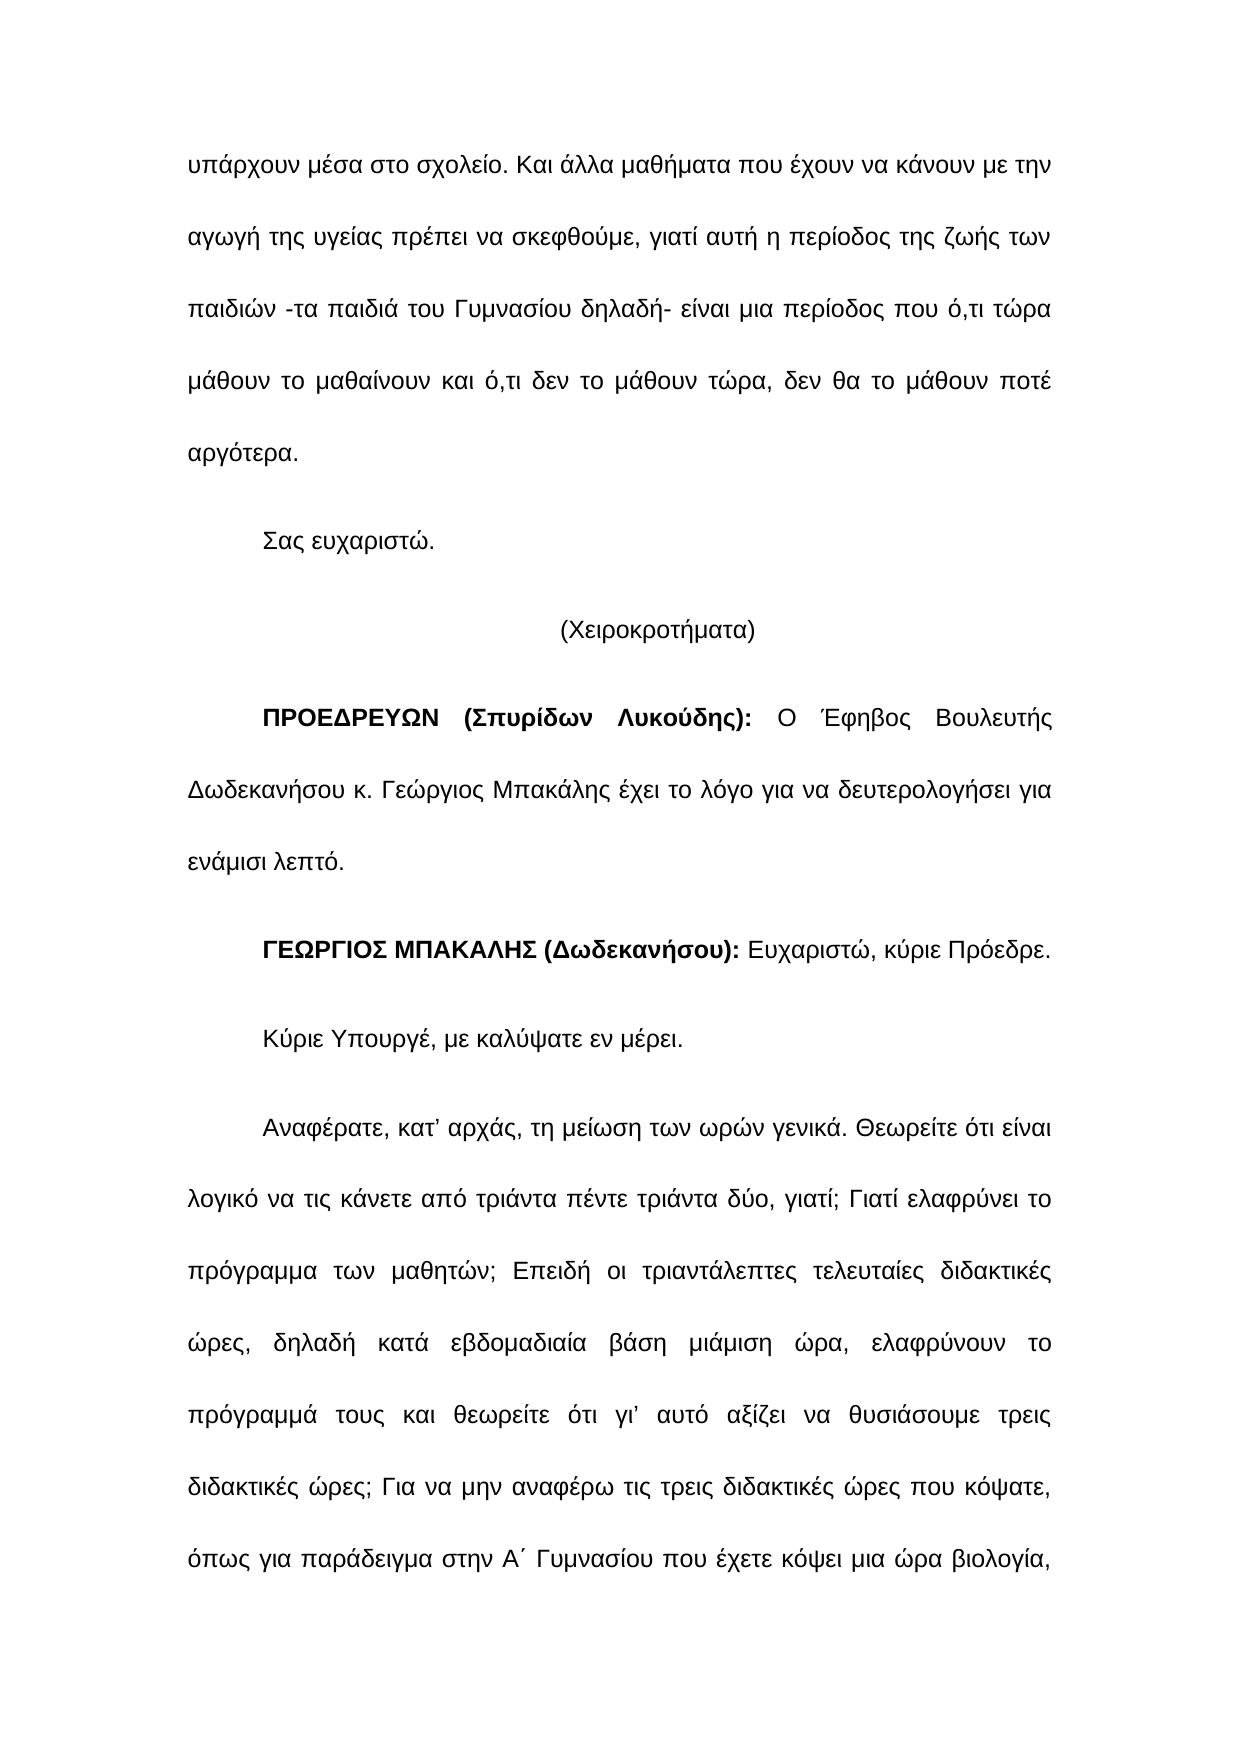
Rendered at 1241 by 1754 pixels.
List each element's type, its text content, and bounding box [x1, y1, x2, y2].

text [187, 1112, 1053, 1572]
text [187, 150, 1053, 466]
text ΠΡΟΕΔΡΕΥΩΝ (Σπυρίδων Λυκούδης): Ο Έφηβος Βουλευτής Δωδεκανήσου κ. Γεώργιος Μπακάλης έχει το λόγο για να δευτερολογήσει για ενάμισι λεπτό. [187, 703, 1053, 876]
text Σας ευχαριστώ. [187, 526, 1053, 555]
text ΓΕΩΡΓΙΟΣ ΜΠΑΚΑΛΗΣ (Δωδεκανήσου): Ευχαριστώ, κύριε Πρόεδρε. [187, 935, 1053, 964]
text (Χειροκροτήματα) [187, 614, 1053, 643]
text Κύριε Υπουργέ, με καλύψατε εν μέρει. [187, 1024, 1053, 1053]
